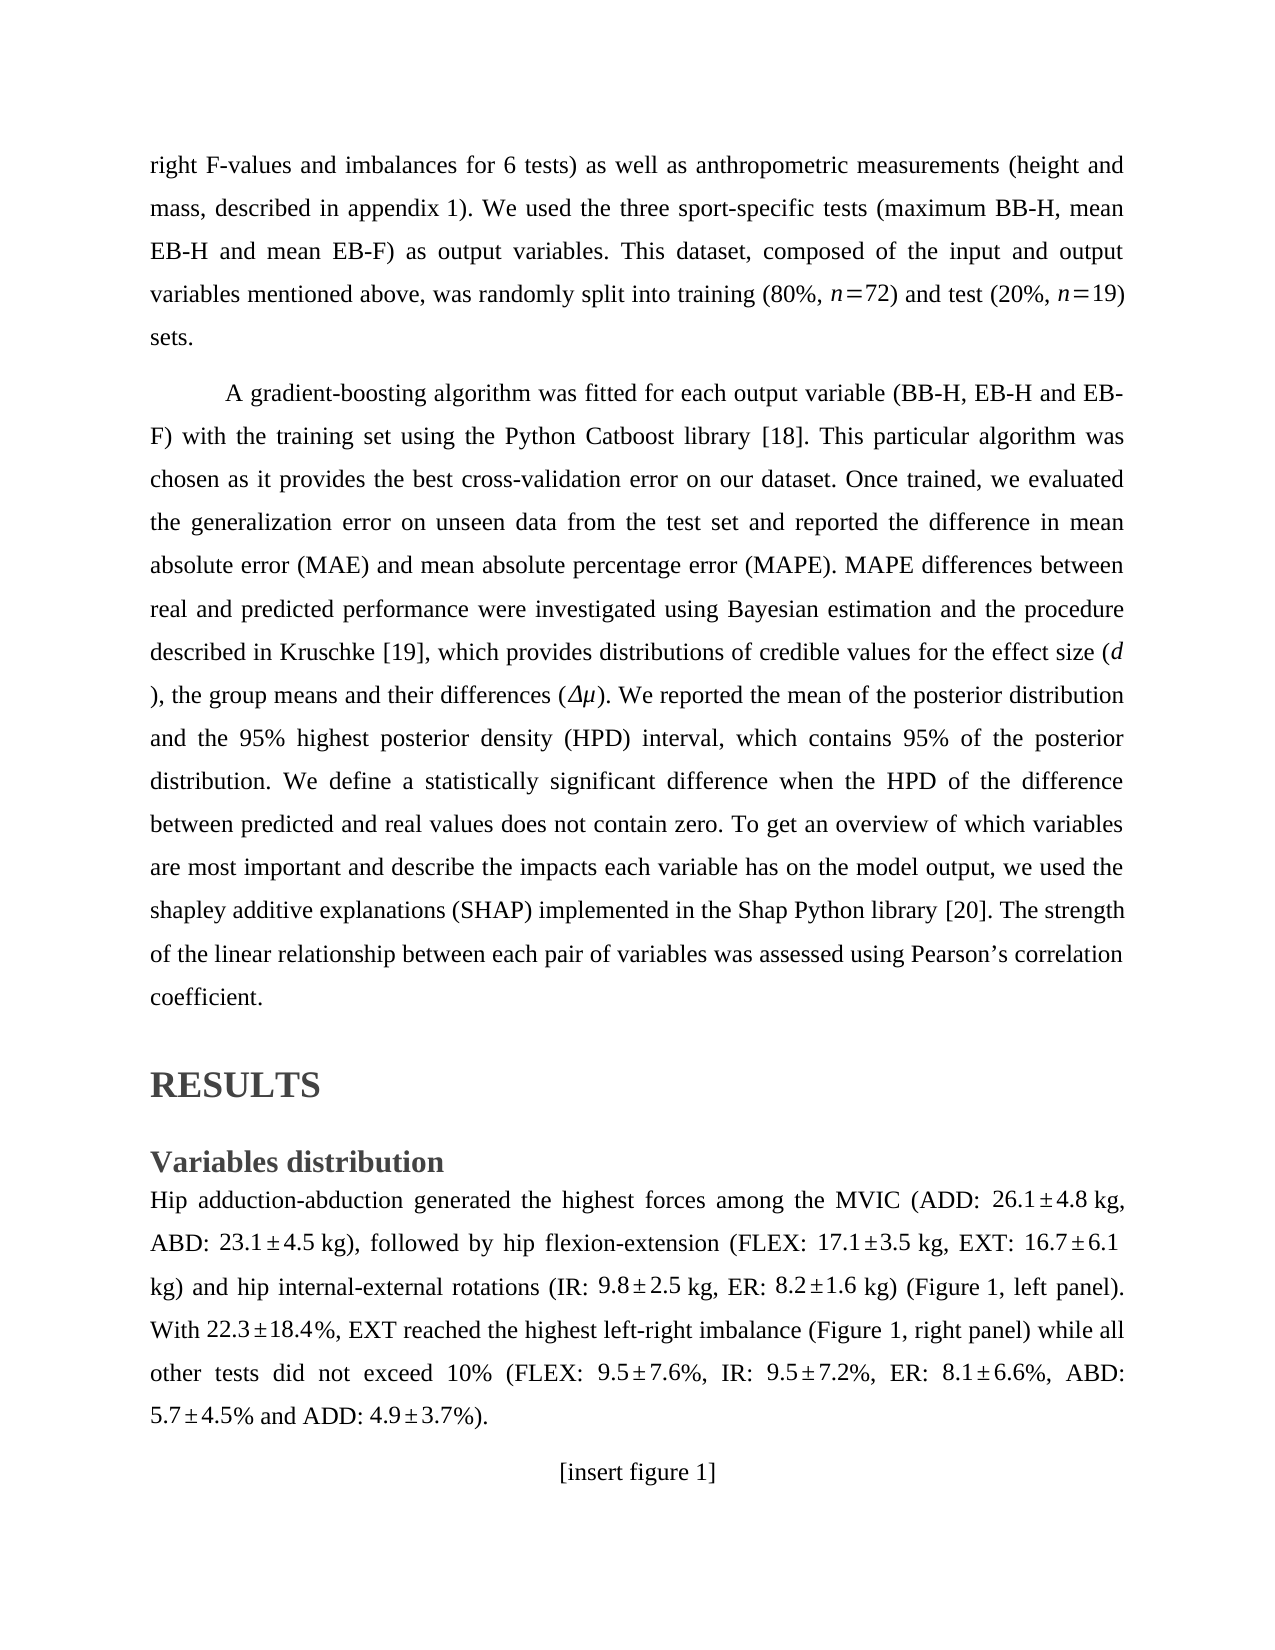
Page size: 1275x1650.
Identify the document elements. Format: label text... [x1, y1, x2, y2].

text [insert figure 1] [0, 1457, 1275, 1485]
text Hip adduction-abduction generated the highest forces among the MVIC (ADD: kg, ABD: kg), followed by hip flexion-extension (FLEX: kg, EXT: kg) and hip internal-external rotations (IR: kg, ER: kg) (Figure 1, left panel). With %, EXT reached the highest left-right imbalance (Figure 1, right panel) while all other tests did not exceed 10% (FLEX: %, IR: %, ER: %, ABD: % and ADD: %). [150, 1185, 1125, 1430]
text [150, 150, 1125, 351]
subtitle RESULTS [150, 1062, 1125, 1106]
subtitle Variables distribution [150, 1143, 1125, 1179]
text A gradient-boosting algorithm was fitted for each output variable (BB-H, EB-H and EB-F) with the training set using the Python Catboost library [18]. This particular algorithm was chosen as it provides the best cross-validation error on our dataset. Once trained, we evaluated the generalization error on unseen data from the test set and reported the difference in mean absolute error (MAE) and mean absolute percentage error (MAPE). MAPE differences between real and predicted performance were investigated using Bayesian estimation and the procedure described in Kruschke [19], which provides distributions of credible values for the effect size (), the group means and their differences (). We reported the mean of the posterior distribution and the 95% highest posterior density (HPD) interval, which contains 95% of the posterior distribution. We define a statistically significant difference when the HPD of the difference between predicted and real values does not contain zero. To get an overview of which variables are most important and describe the impacts each variable has on the model output, we used the shapley additive explanations (SHAP) implemented in the Shap Python library [20]. The strength of the linear relationship between each pair of variables was assessed using Pearson’s correlation coefficient. [150, 378, 1125, 1011]
